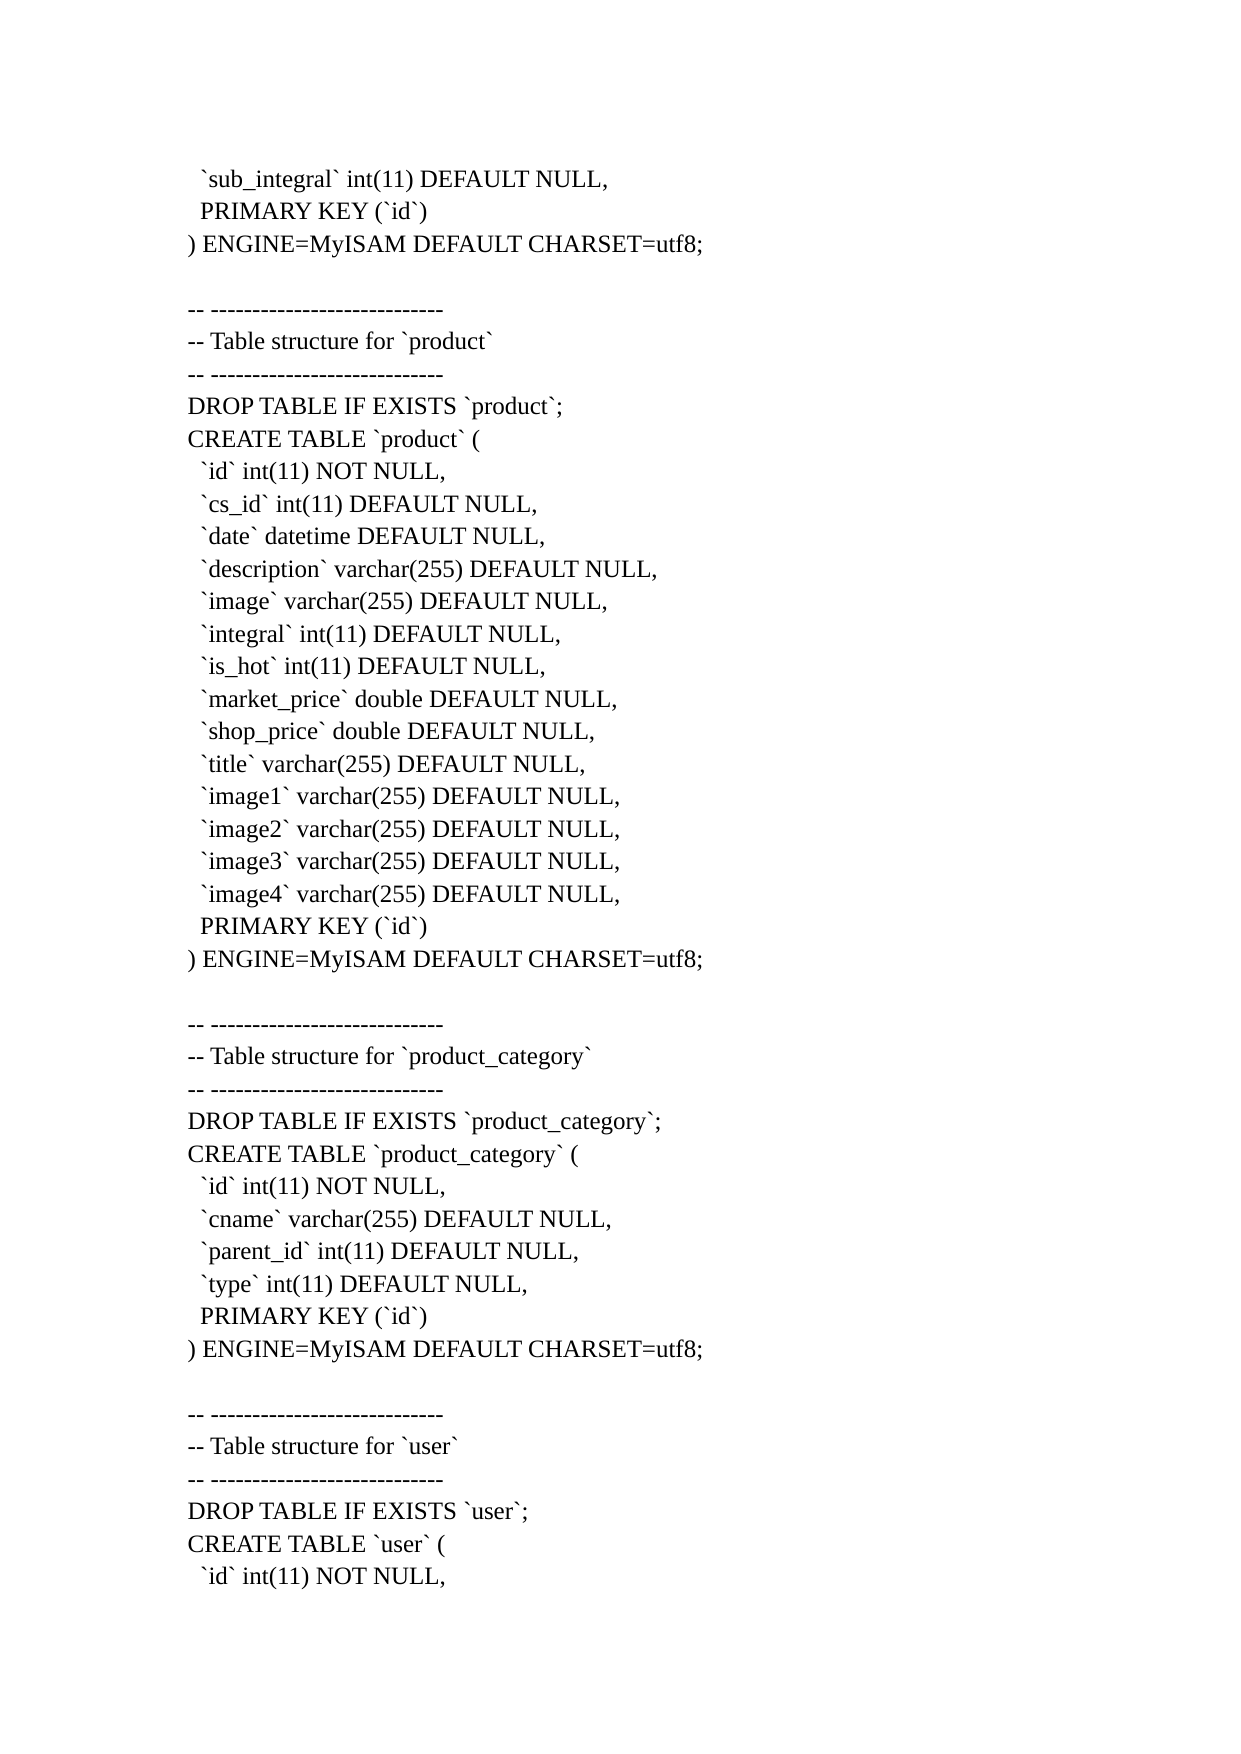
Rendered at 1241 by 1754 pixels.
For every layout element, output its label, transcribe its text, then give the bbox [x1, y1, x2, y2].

text `market_price` double DEFAULT NULL, [187, 682, 1053, 714]
text -- ---------------------------- [187, 1462, 1053, 1494]
text `image3` varchar(255) DEFAULT NULL, [187, 844, 1053, 877]
text CREATE TABLE `product_category` ( [187, 1137, 1053, 1169]
text -- Table structure for `product` [187, 324, 1053, 357]
text `image4` varchar(255) DEFAULT NULL, [187, 877, 1053, 909]
text `shop_price` double DEFAULT NULL, [187, 714, 1053, 747]
text `parent_id` int(11) DEFAULT NULL, [187, 1234, 1053, 1267]
text `type` int(11) DEFAULT NULL, [187, 1267, 1053, 1299]
text CREATE TABLE `product` ( [187, 422, 1053, 454]
text ) ENGINE=MyISAM DEFAULT CHARSET=utf8; [187, 227, 1053, 259]
text `image` varchar(255) DEFAULT NULL, [187, 584, 1053, 617]
text `image1` varchar(255) DEFAULT NULL, [187, 779, 1053, 812]
text `id` int(11) NOT NULL, [187, 454, 1053, 487]
text `id` int(11) NOT NULL, [187, 1169, 1053, 1202]
text DROP TABLE IF EXISTS `product_category`; [187, 1104, 1053, 1137]
text `is_hot` int(11) DEFAULT NULL, [187, 649, 1053, 682]
text `integral` int(11) DEFAULT NULL, [187, 617, 1053, 649]
text PRIMARY KEY (`id`) [187, 1299, 1053, 1332]
text `sub_integral` int(11) DEFAULT NULL, [187, 162, 1053, 194]
text -- ---------------------------- [187, 292, 1053, 324]
text ) ENGINE=MyISAM DEFAULT CHARSET=utf8; [187, 1332, 1053, 1364]
text `date` datetime DEFAULT NULL, [187, 519, 1053, 552]
text `image2` varchar(255) DEFAULT NULL, [187, 812, 1053, 844]
text -- Table structure for `product_category` [187, 1039, 1053, 1072]
text `id` int(11) NOT NULL, [187, 1559, 1053, 1592]
text CREATE TABLE `user` ( [187, 1527, 1053, 1559]
text -- Table structure for `user` [187, 1429, 1053, 1462]
text DROP TABLE IF EXISTS `product`; [187, 389, 1053, 422]
text ) ENGINE=MyISAM DEFAULT CHARSET=utf8; [187, 942, 1053, 974]
text DROP TABLE IF EXISTS `user`; [187, 1494, 1053, 1527]
text PRIMARY KEY (`id`) [187, 194, 1053, 227]
text `cname` varchar(255) DEFAULT NULL, [187, 1202, 1053, 1234]
text `cs_id` int(11) DEFAULT NULL, [187, 487, 1053, 519]
text PRIMARY KEY (`id`) [187, 909, 1053, 942]
text -- ---------------------------- [187, 357, 1053, 389]
text -- ---------------------------- [187, 1007, 1053, 1039]
text `description` varchar(255) DEFAULT NULL, [187, 552, 1053, 584]
text -- ---------------------------- [187, 1072, 1053, 1104]
text -- ---------------------------- [187, 1397, 1053, 1429]
text `title` varchar(255) DEFAULT NULL, [187, 747, 1053, 779]
